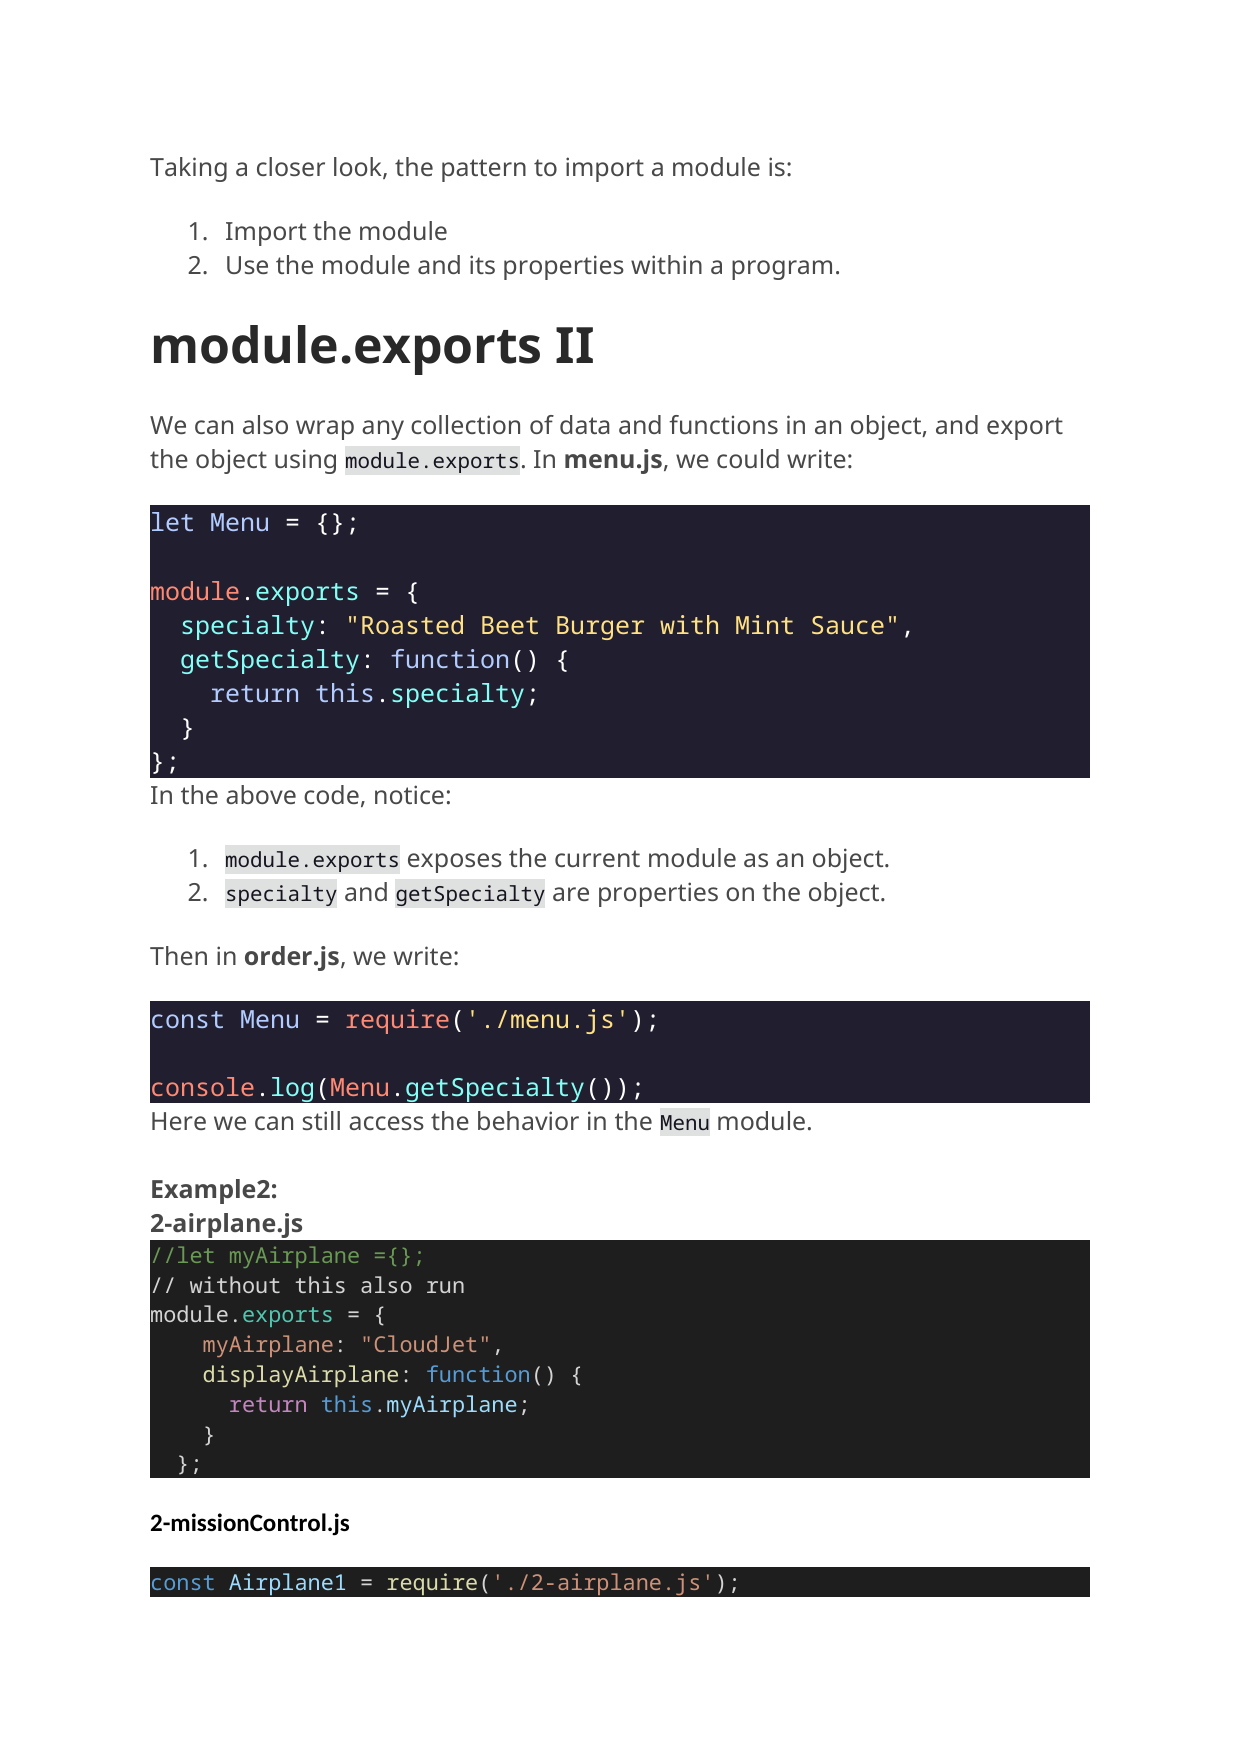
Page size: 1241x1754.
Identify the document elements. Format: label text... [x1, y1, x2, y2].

text return this.specialty; [150, 675, 1090, 709]
text We can also wrap any collection of data and functions in an object, and export the object using module.exports. In menu.js, we could write: [150, 408, 1090, 476]
text module.exports = { [150, 573, 1090, 607]
text displayAirplane: function() { [150, 1359, 1090, 1389]
text let Menu = {}; [150, 505, 1090, 539]
list Import the module [187, 213, 1090, 247]
text // without this also run [150, 1269, 1090, 1299]
text Taking a closer look, the pattern to import a module is: [150, 150, 1090, 184]
text 2-missionControl.js [150, 1507, 1090, 1538]
text specialty: "Roasted Beet Burger with Mint Sauce", [150, 607, 1090, 641]
text getSpecialty: function() { [150, 641, 1090, 675]
text module.exports = { [150, 1299, 1090, 1329]
text 2-airplane.js [150, 1206, 1090, 1240]
text const Menu = require('./menu.js'); [150, 1001, 1090, 1035]
text } [150, 709, 1090, 743]
text return this.myAirplane; [150, 1389, 1090, 1418]
text In the above code, notice: [150, 778, 1090, 812]
text }; [150, 743, 1090, 778]
text //let myAirplane ={}; [150, 1240, 1090, 1269]
text } [150, 1418, 1090, 1448]
text myAirplane: "CloudJet", [150, 1329, 1090, 1359]
text const Airplane1 = require('./2-airplane.js'); [150, 1567, 1090, 1597]
text }; [150, 1448, 1090, 1478]
list Use the module and its properties within a program. [187, 247, 1090, 281]
text module.exports II [150, 311, 1090, 379]
list specialty and getSpecialty are properties on the object. [187, 875, 1090, 909]
text Example2: [150, 1172, 1090, 1206]
text Then in order.js, we write: [150, 938, 1090, 972]
text console.log(Menu.getSpecialty()); [150, 1069, 1090, 1103]
list module.exports exposes the current module as an object. [187, 841, 1090, 875]
text Here we can still access the behavior in the Menu module. [150, 1103, 1090, 1138]
